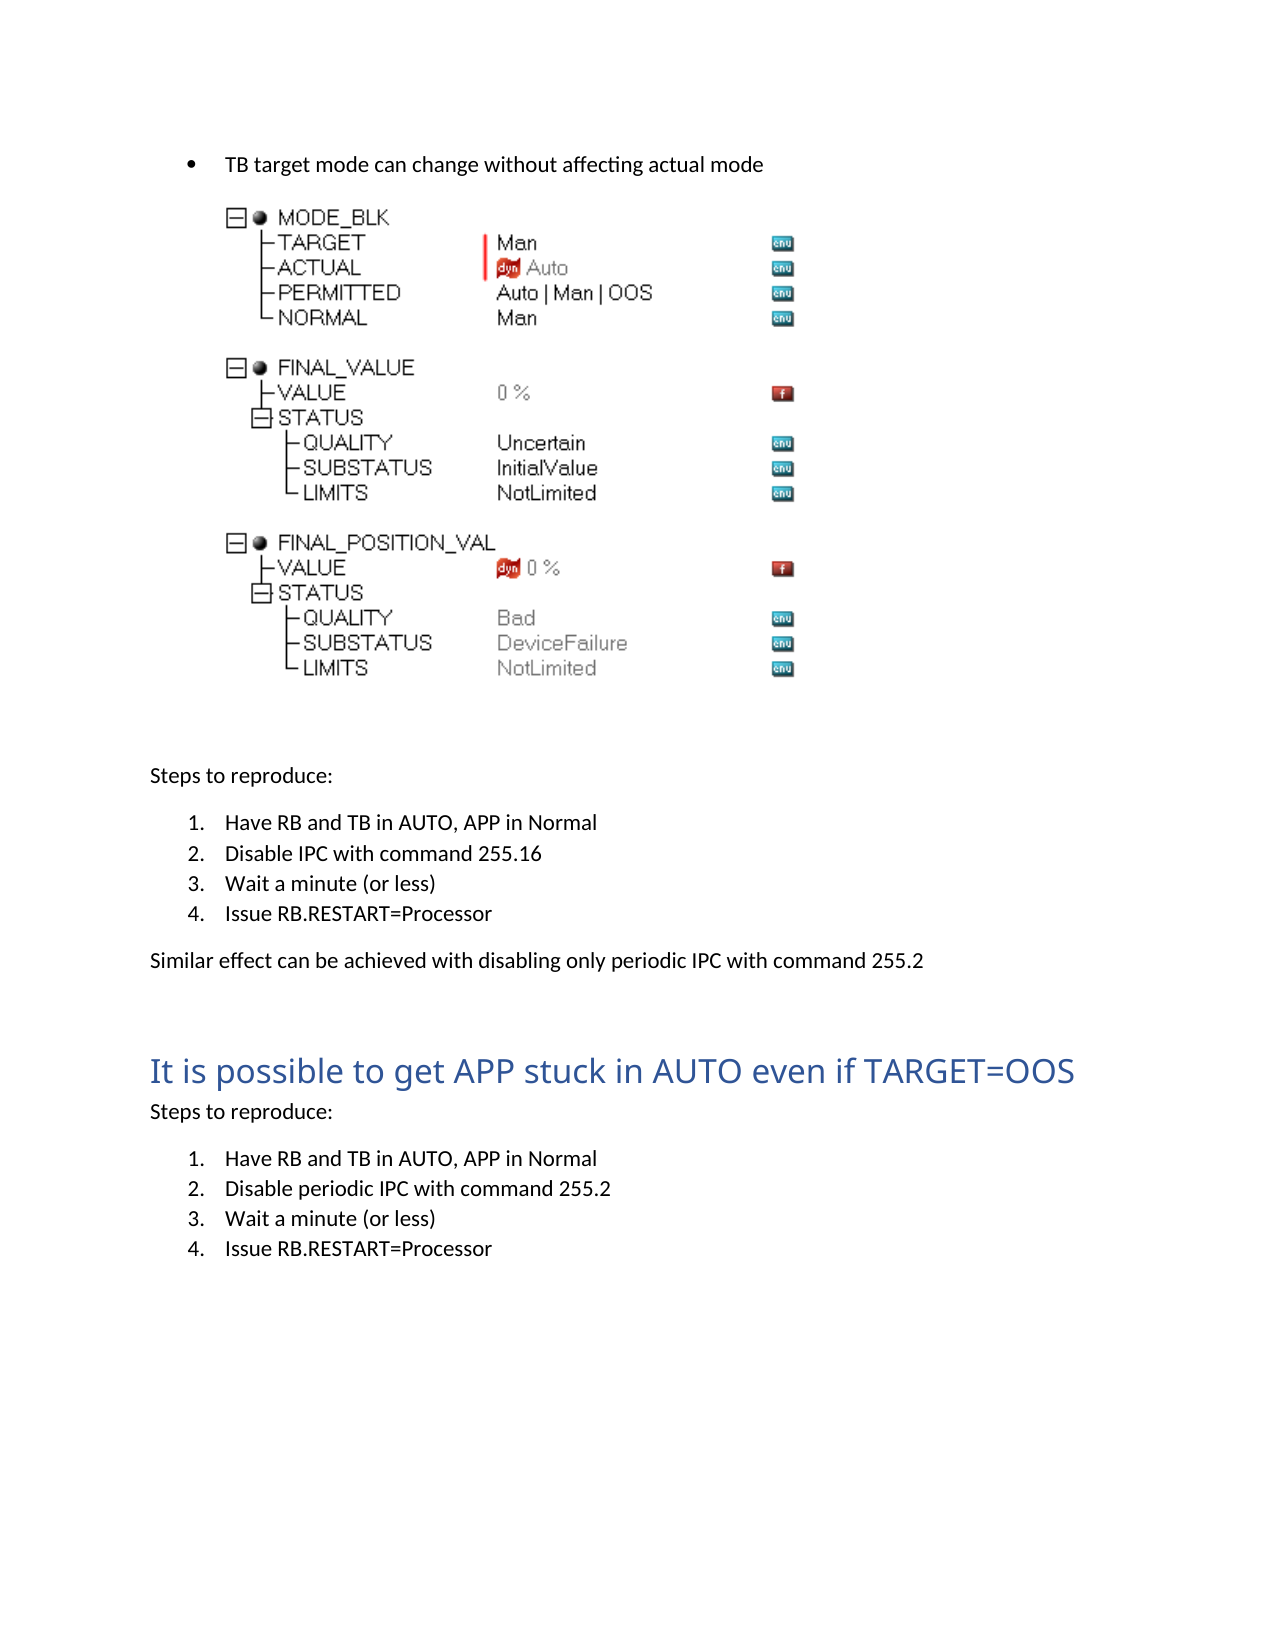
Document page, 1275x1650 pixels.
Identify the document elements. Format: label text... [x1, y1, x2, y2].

subtitle It is possible to get APP stuck in AUTO even if TARGET=OOS [150, 1048, 1125, 1093]
list Have RB and TB in AUTO, APP in Normal [187, 1144, 1125, 1172]
list Issue RB.RESTART=Processor [187, 899, 1125, 927]
list Issue RB.RESTART=Processor [187, 1234, 1125, 1262]
list Wait a minute (or less) [187, 869, 1125, 897]
text Steps to reproduce: [150, 1097, 1125, 1125]
list Disable IPC with command 255.16 [187, 839, 1125, 867]
list Disable periodic IPC with command 255.2 [187, 1174, 1125, 1202]
list Have RB and TB in AUTO, APP in Normal [187, 808, 1125, 836]
text Steps to reproduce: [150, 762, 1125, 789]
list Wait a minute (or less) [187, 1204, 1125, 1232]
text Similar effect can be achieved with disabling only periodic IPC with command 255.2 [150, 946, 1125, 974]
picture [225, 180, 899, 696]
